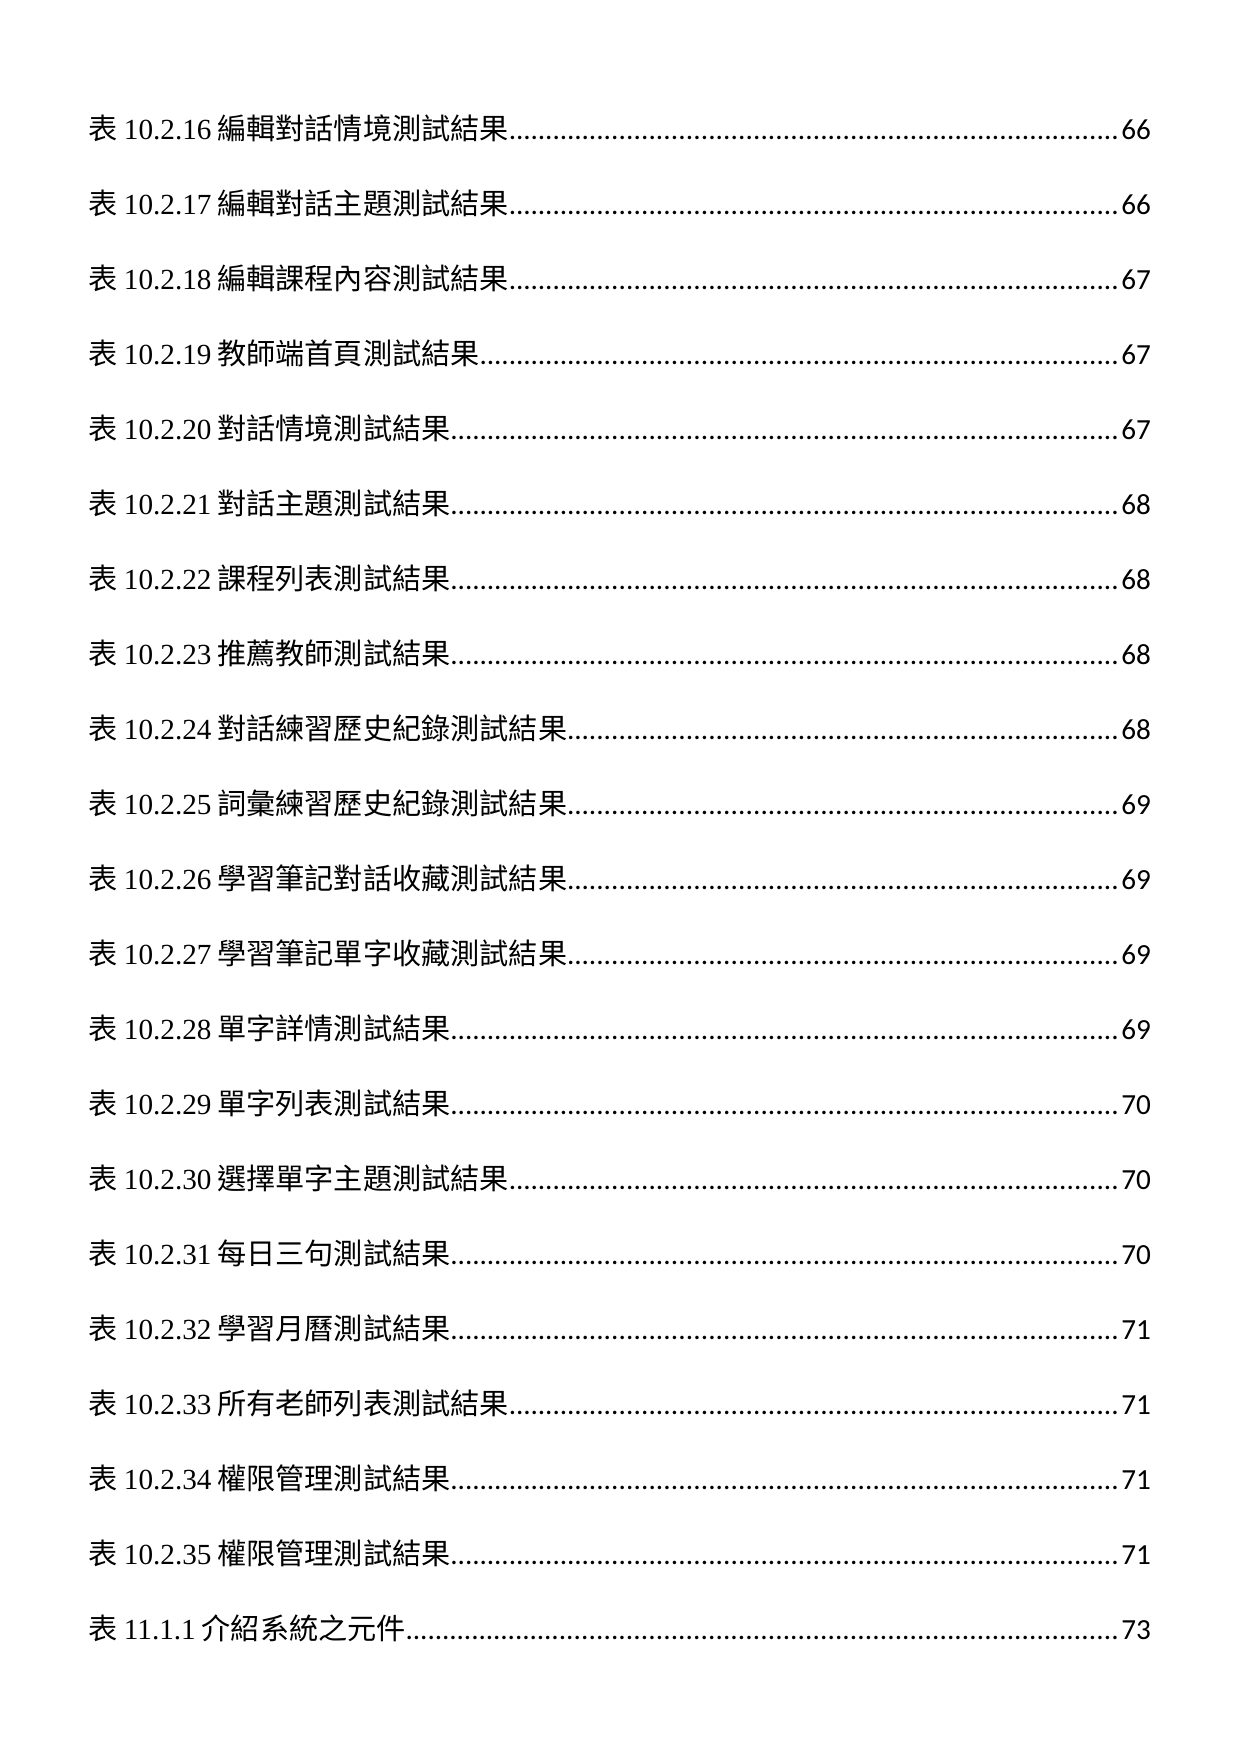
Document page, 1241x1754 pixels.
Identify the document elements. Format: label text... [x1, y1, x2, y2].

text 表10.2.25詞彙練習歷史紀錄測試結果 69 [89, 764, 1152, 839]
text 表10.2.19教師端首頁測試結果 67 [89, 314, 1152, 389]
text 表10.2.27學習筆記單字收藏測試結果 69 [89, 914, 1152, 989]
text 表10.2.29單字列表測試結果 70 [89, 1064, 1152, 1139]
text 表10.2.16編輯對話情境測試結果 66 [89, 89, 1152, 164]
text 表10.2.30選擇單字主題測試結果 70 [89, 1139, 1152, 1214]
text 表10.2.18編輯課程內容測試結果 67 [89, 239, 1152, 314]
text 表10.2.33所有老師列表測試結果 71 [89, 1364, 1152, 1439]
text 表11.1.1介紹系統之元件 73 [89, 1589, 1152, 1664]
text 表10.2.22課程列表測試結果 68 [89, 539, 1152, 614]
text 表10.2.28單字詳情測試結果 69 [89, 989, 1152, 1064]
text 表10.2.23推薦教師測試結果 68 [89, 614, 1152, 689]
text 表10.2.20對話情境測試結果 67 [89, 389, 1152, 464]
text 表10.2.26學習筆記對話收藏測試結果 69 [89, 839, 1152, 914]
text 表10.2.32學習月曆測試結果 71 [89, 1289, 1152, 1364]
text 表10.2.31每日三句測試結果 70 [89, 1214, 1152, 1289]
text 表10.2.21對話主題測試結果 68 [89, 464, 1152, 539]
text 表10.2.35權限管理測試結果 71 [89, 1514, 1152, 1589]
text 表10.2.17編輯對話主題測試結果 66 [89, 164, 1152, 239]
text 表10.2.24對話練習歷史紀錄測試結果 68 [89, 689, 1152, 764]
text 表10.2.34權限管理測試結果 71 [89, 1439, 1152, 1514]
